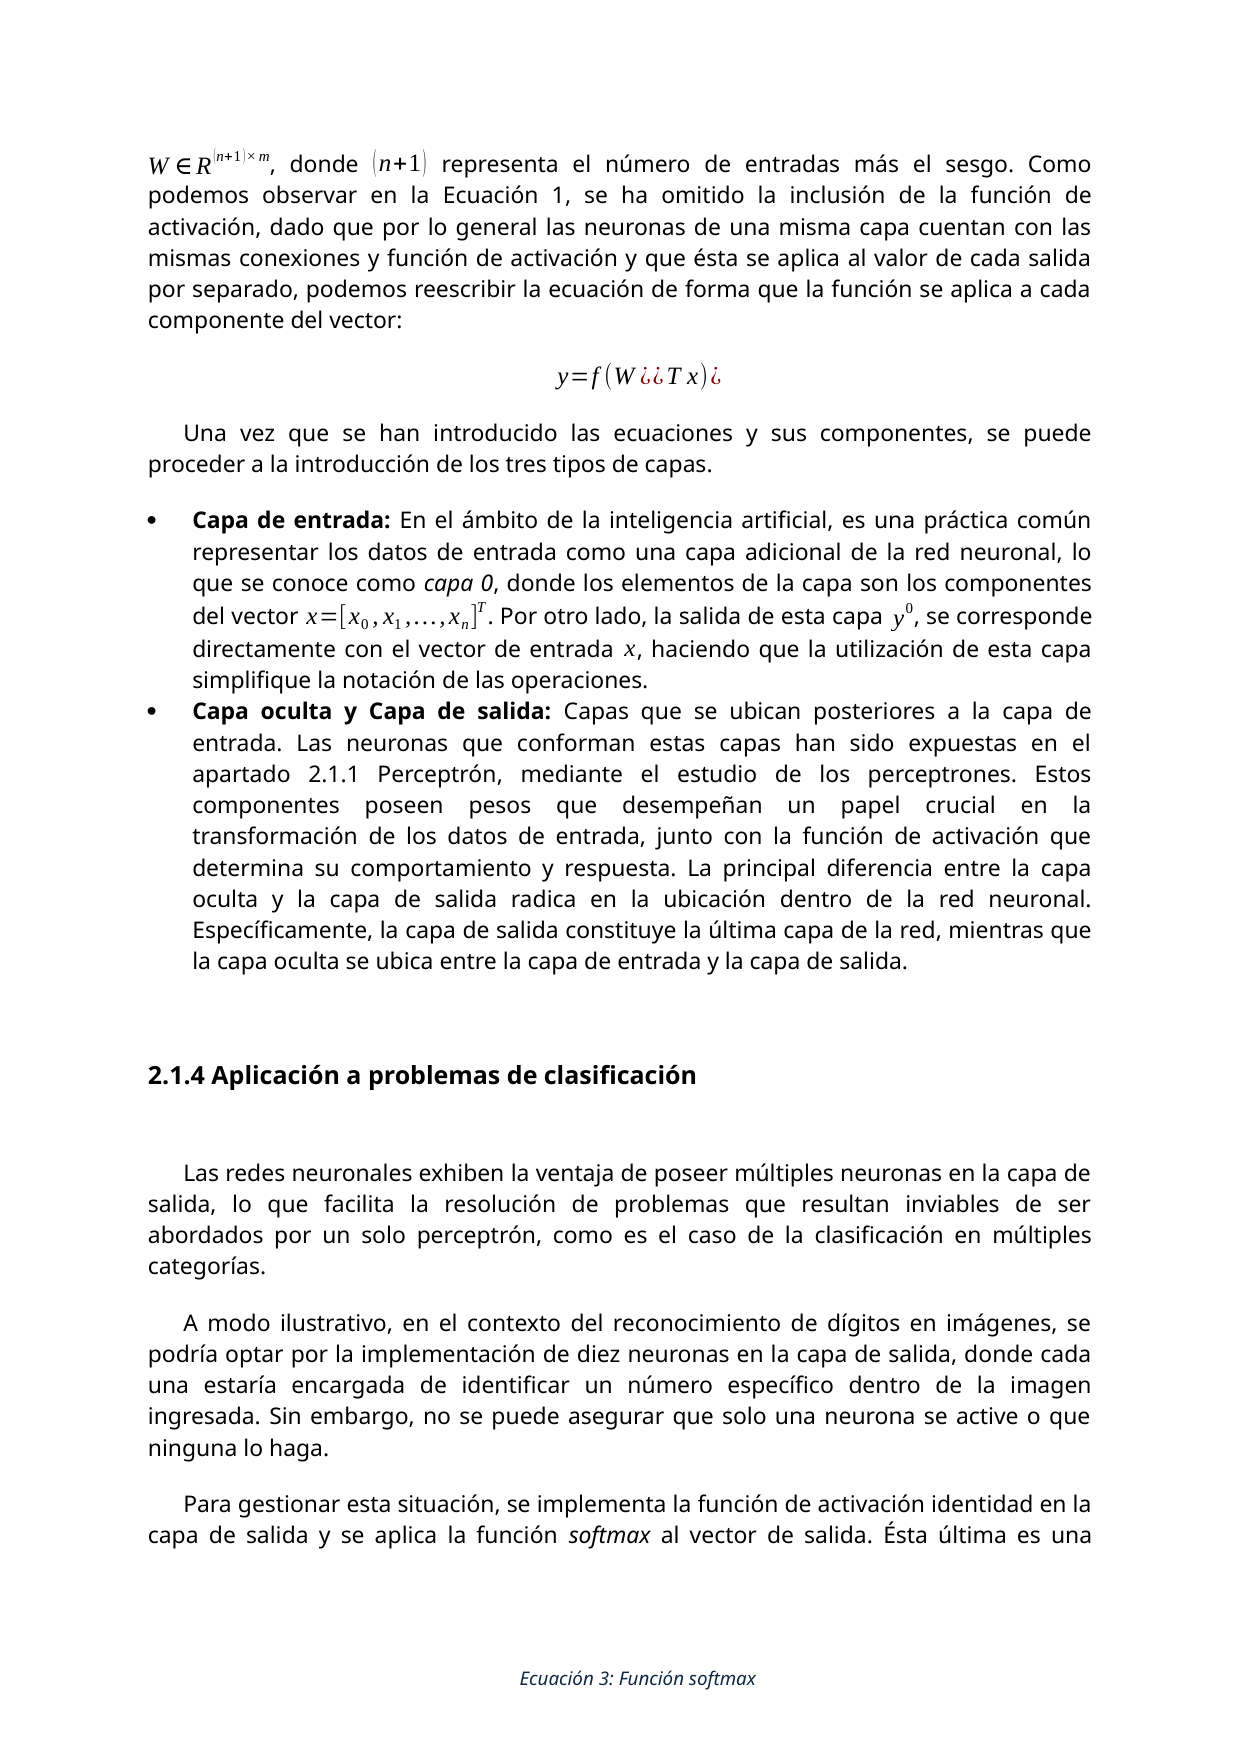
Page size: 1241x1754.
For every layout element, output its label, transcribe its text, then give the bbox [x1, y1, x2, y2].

list Capa de entrada: En el ámbito de la inteligencia artificial, es una práctica común representar los datos de entrada como una capa adicional de la red neuronal, lo que se conoce como capa 0, donde los elementos de la capa son los componentes del vector . Por otro lado, la salida de esta capa , se corresponde directamente con el vector de entrada , haciendo que la utilización de esta capa simplifique la notación de las operaciones. [148, 504, 1092, 695]
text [148, 1488, 1092, 1550]
list Capa oculta y Capa de salida: Capas que se ubican posteriores a la capa de entrada. Las neuronas que conforman estas capas han sido expuestas en el apartado 2.1.1 Perceptrón, mediante el estudio de los perceptrones. Estos componentes poseen pesos que desempeñan un papel crucial en la transformación de los datos de entrada, junto con la función de activación que determina su comportamiento y respuesta. La principal diferencia entre la capa oculta y la capa de salida radica en la ubicación dentro de la red neuronal. Específicamente, la capa de salida constituye la última capa de la red, mientras que la capa oculta se ubica entre la capa de entrada y la capa de salida. [148, 695, 1092, 977]
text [148, 148, 1092, 335]
subtitle 2.1.4 Aplicación a problemas de clasificación [148, 1058, 1092, 1092]
text Una vez que se han introducido las ecuaciones y sus componentes, se puede proceder a la introducción de los tres tipos de capas. [148, 417, 1092, 479]
text A modo ilustrativo, en el contexto del reconocimiento de dígitos en imágenes, se podría optar por la implementación de diez neuronas en la capa de salida, donde cada una estaría encargada de identificar un número específico dentro de la imagen ingresada. Sin embargo, no se puede asegurar que solo una neurona se active o que ninguna lo haga. [148, 1306, 1092, 1463]
text Las redes neuronales exhiben la ventaja de poseer múltiples neuronas en la capa de salida, lo que facilita la resolución de problemas que resultan inviables de ser abordados por un solo perceptrón, como es el caso de la clasificación en múltiples categorías. [148, 1156, 1092, 1281]
